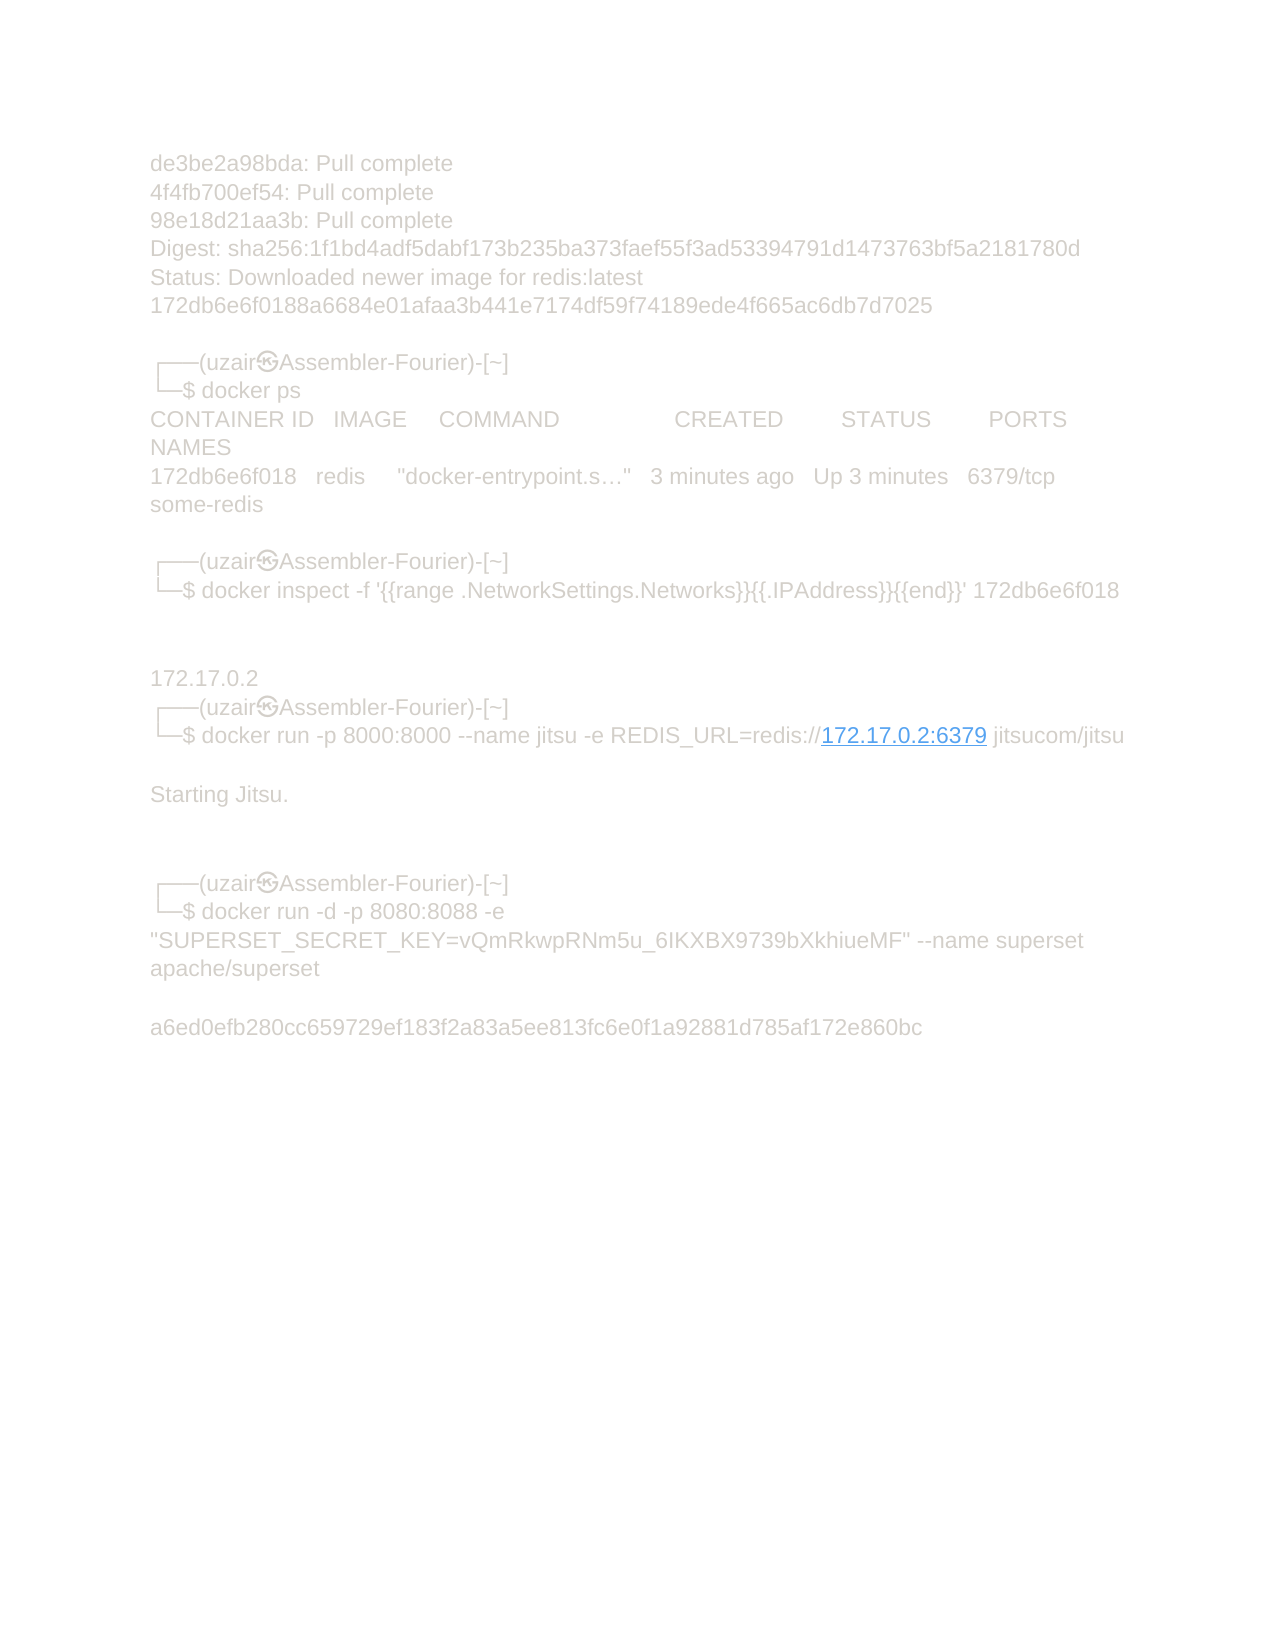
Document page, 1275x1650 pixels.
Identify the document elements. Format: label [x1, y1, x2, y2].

text [150, 150, 1125, 1040]
